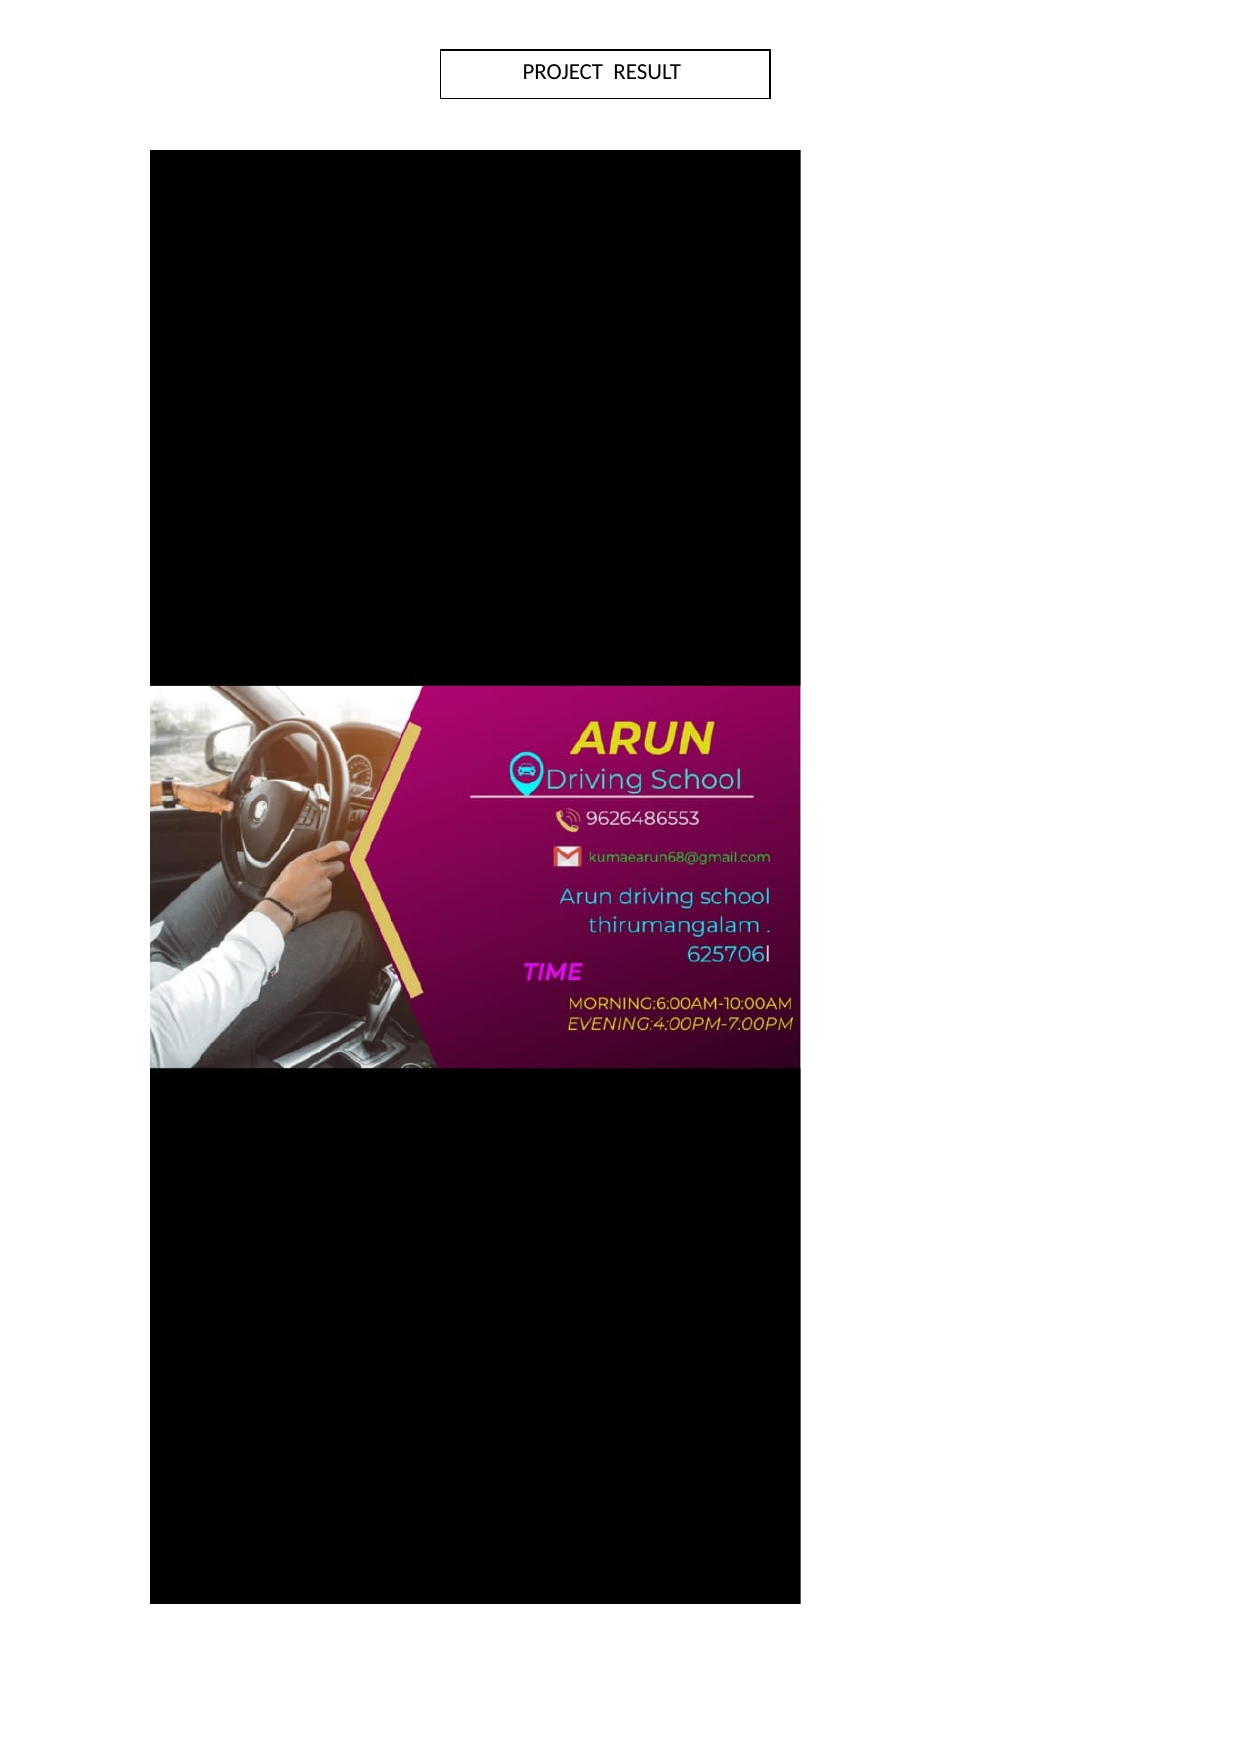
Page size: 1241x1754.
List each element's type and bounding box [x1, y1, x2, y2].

picture [150, 150, 801, 1604]
